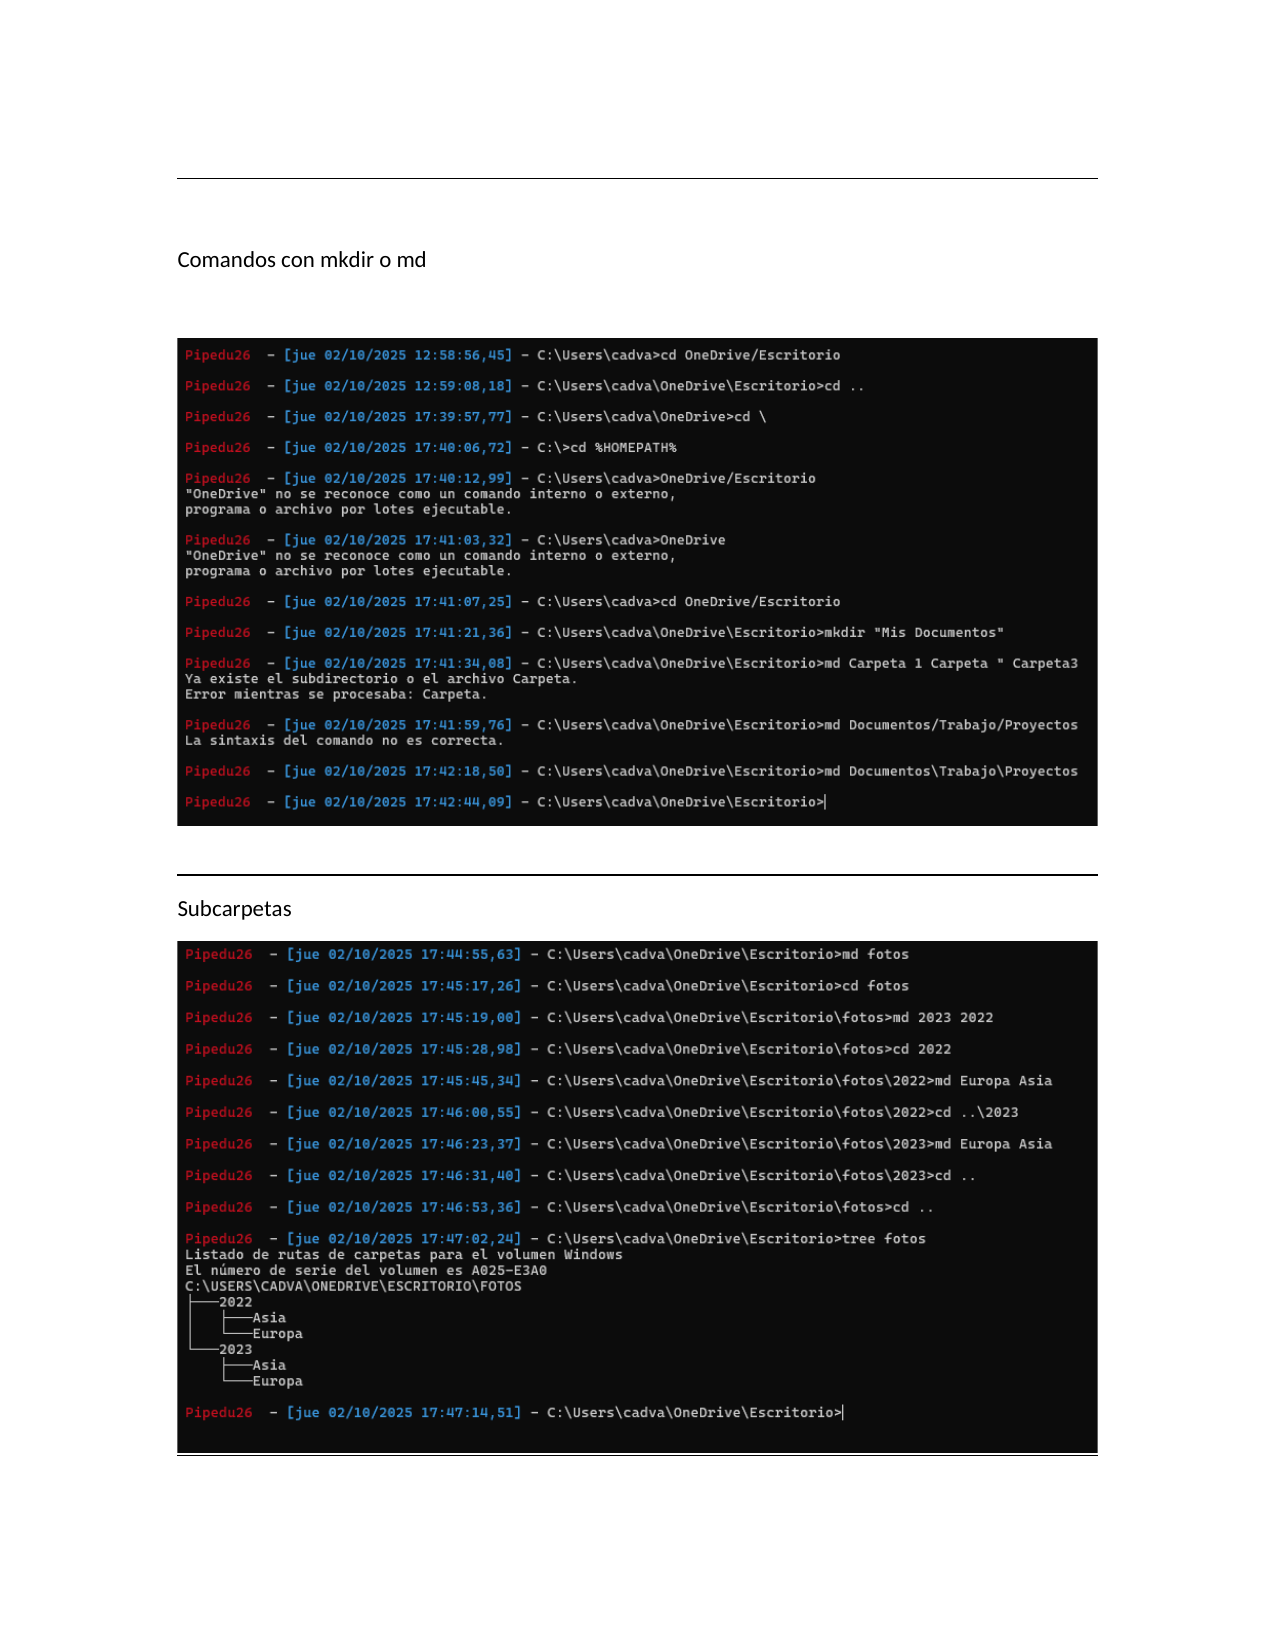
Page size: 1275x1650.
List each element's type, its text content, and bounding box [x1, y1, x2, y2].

text Comandos con mkdir o md [177, 245, 1098, 273]
text Subcarpetas [177, 894, 1098, 922]
picture [177, 941, 1098, 1453]
picture [177, 338, 1098, 826]
